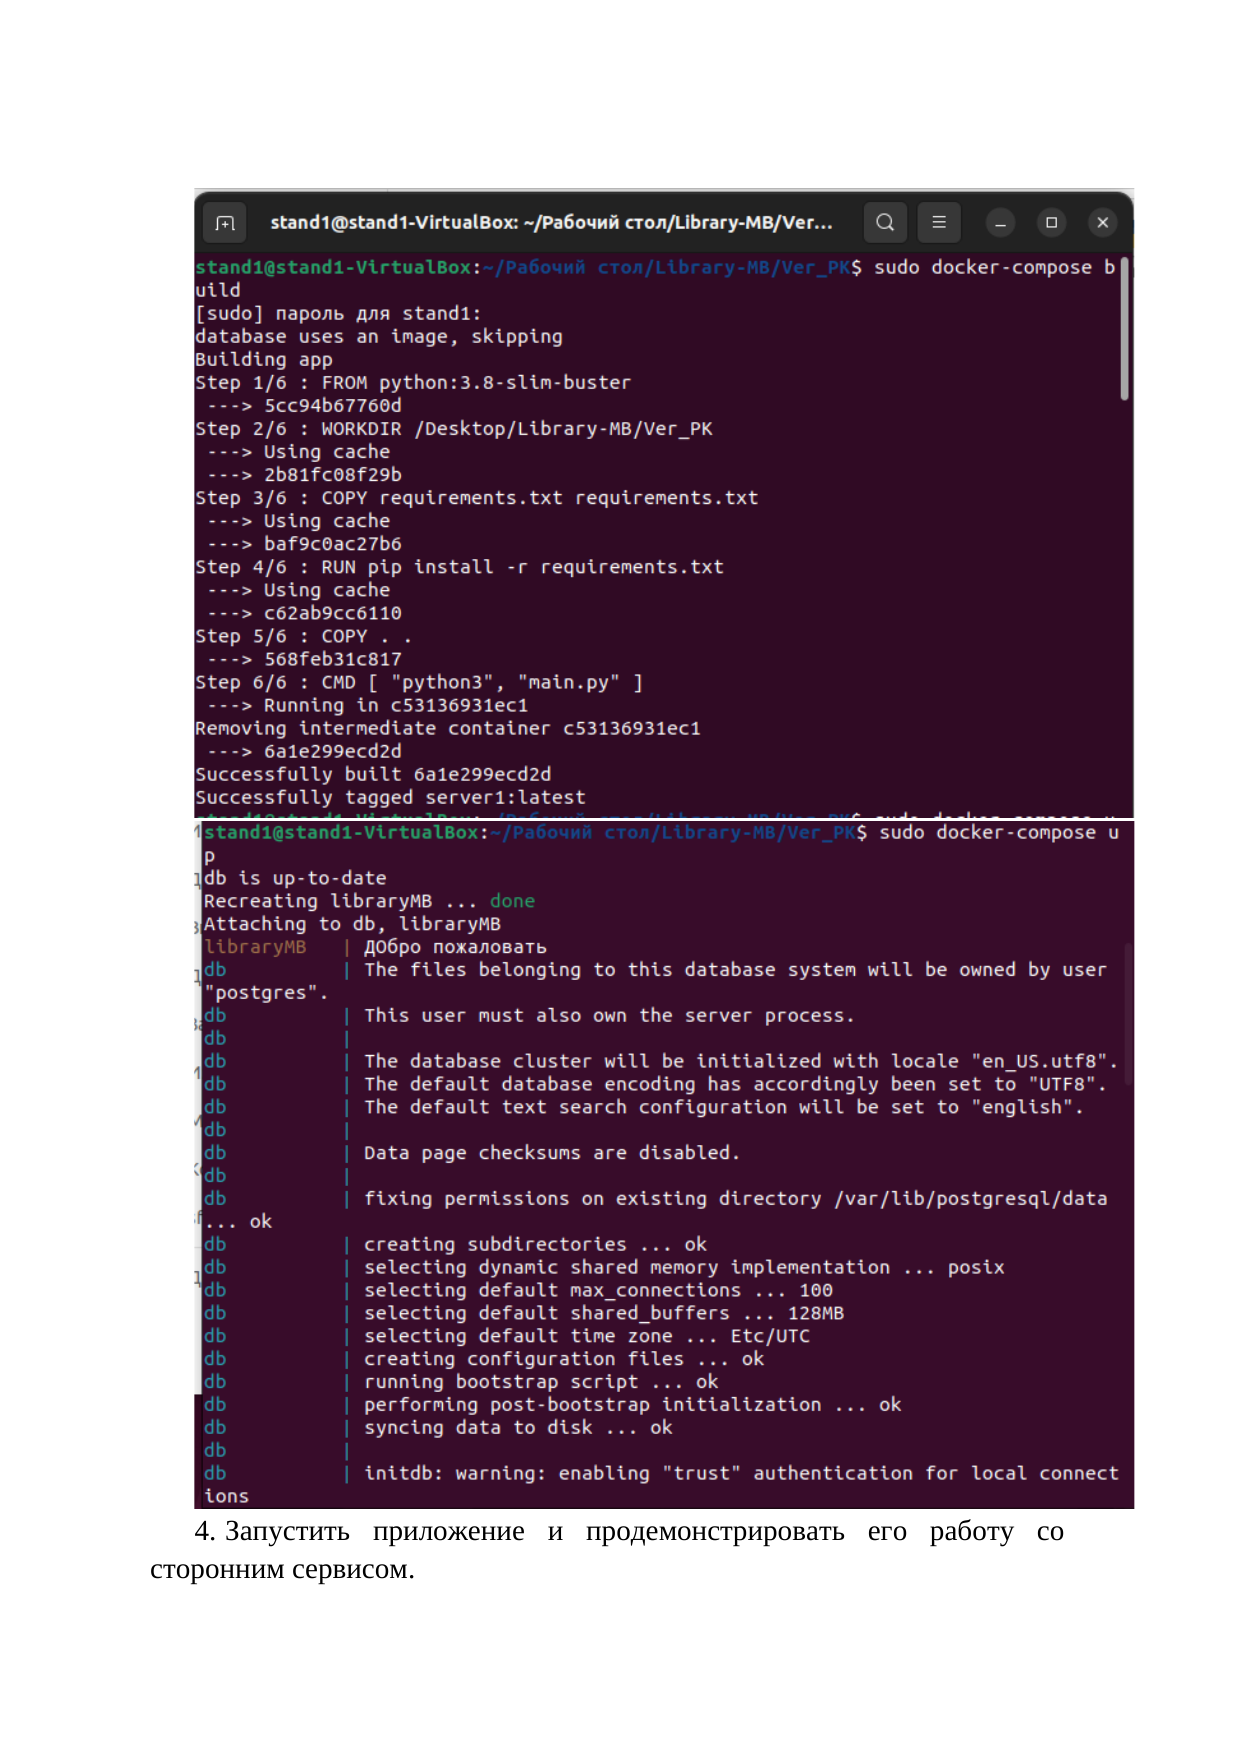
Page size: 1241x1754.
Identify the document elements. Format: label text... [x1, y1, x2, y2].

text 4. Запустить приложение и продемонстрировать его работу со сторонним сервисом. [150, 1513, 1065, 1585]
picture [194, 821, 1135, 1509]
picture [194, 188, 1135, 818]
